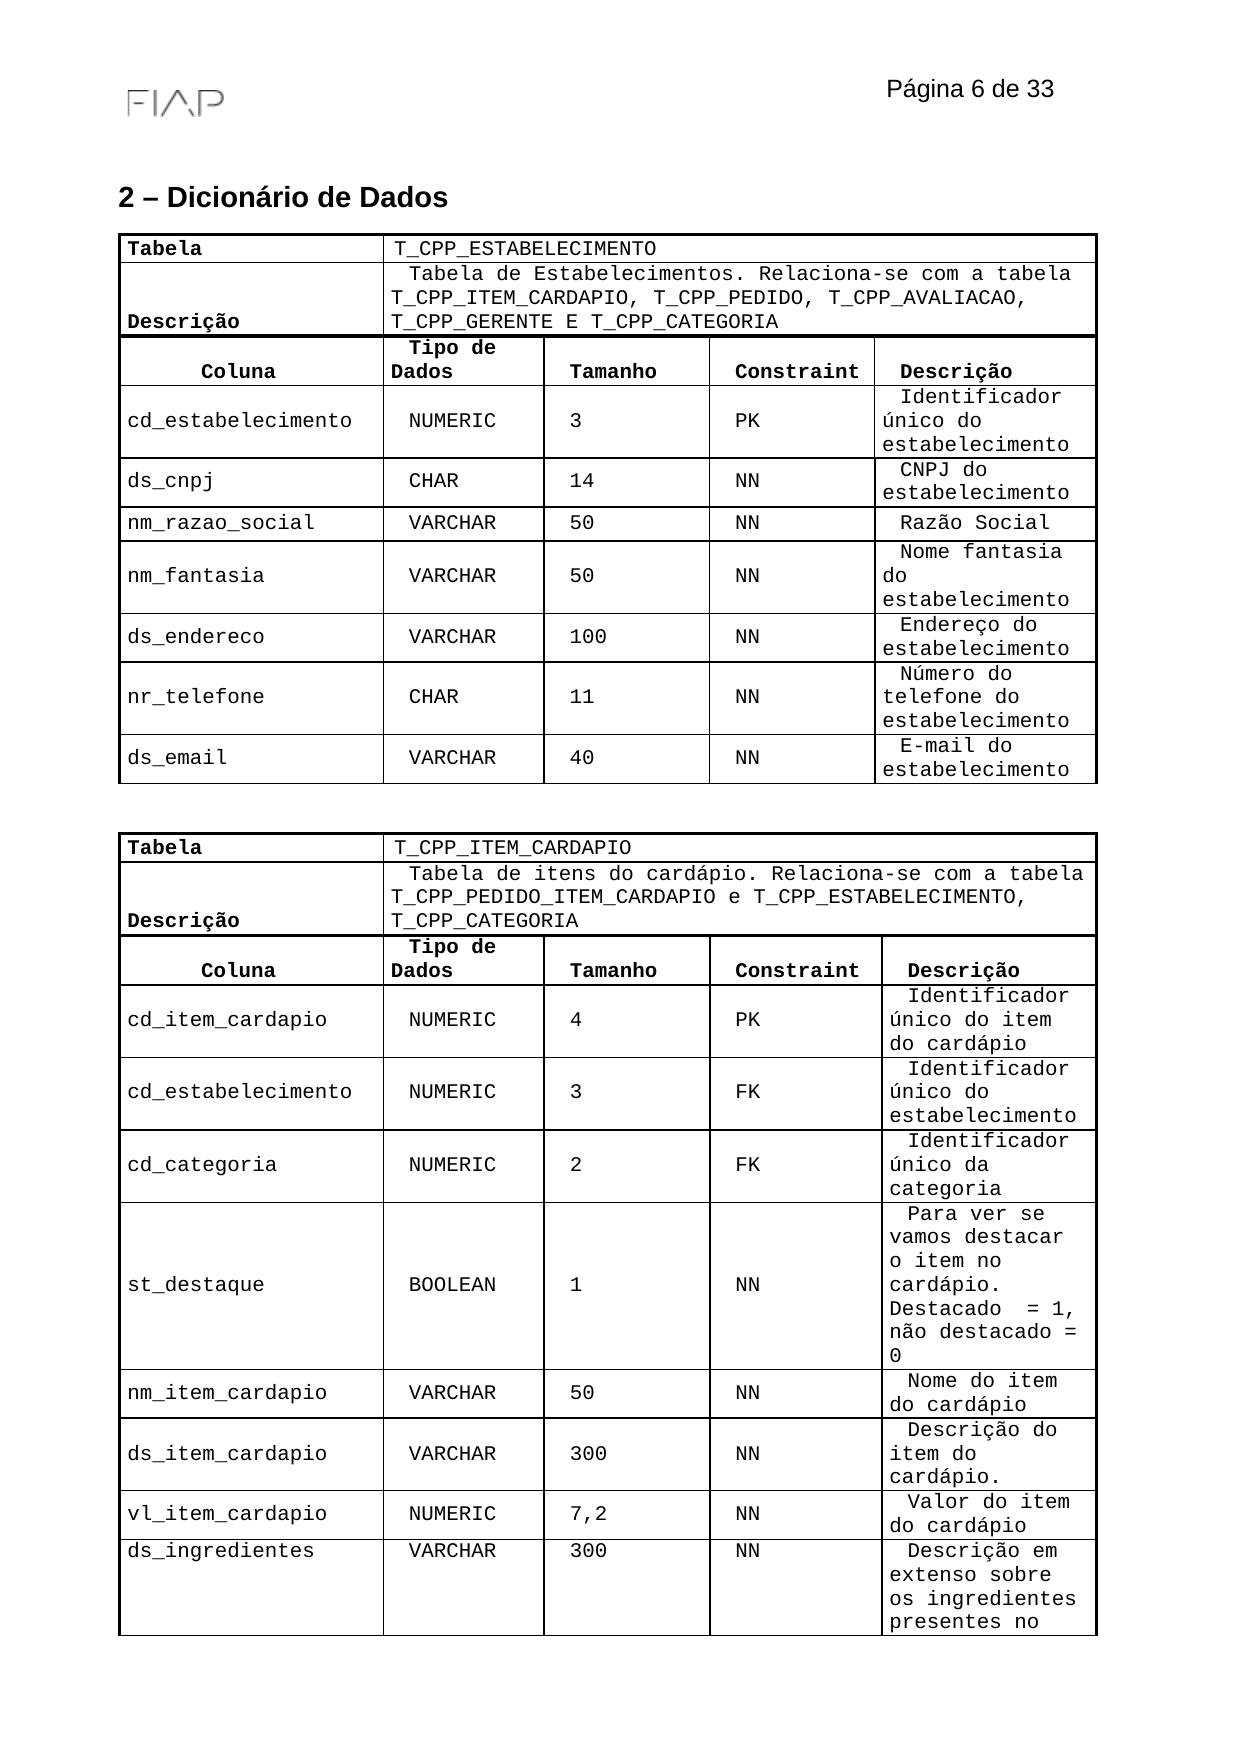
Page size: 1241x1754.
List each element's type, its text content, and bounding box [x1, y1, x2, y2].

table_cell Descrição do item do cardápio. [883, 1419, 1095, 1490]
table_cell cd_estabelecimento [121, 1058, 383, 1129]
table_cell 300 [545, 1419, 709, 1490]
table_cell E-mail do estabelecimento [876, 735, 1095, 783]
table_cell NN [710, 508, 874, 540]
table_cell Razão Social [876, 508, 1095, 540]
table_cell ds_endereco [121, 614, 383, 661]
table_cell PK [710, 386, 874, 457]
table_cell CNPJ do estabelecimento [876, 459, 1095, 506]
table_cell cd_estabelecimento [121, 386, 383, 457]
subtitle 2 – Dicionário de Dados [118, 180, 1063, 214]
table_cell 3 [545, 386, 709, 457]
table_cell Coluna [121, 338, 383, 385]
table_cell CHAR [384, 663, 543, 734]
table_cell vl_item_cardapio [121, 1491, 383, 1539]
table_cell Tamanho [545, 937, 709, 984]
table_cell NN [710, 735, 874, 783]
table_cell NN [711, 1491, 881, 1539]
table_cell NN [710, 663, 874, 734]
table_cell Constraint [710, 338, 874, 385]
table_cell Identificador único do estabelecimento [883, 1058, 1095, 1129]
table_cell VARCHAR [384, 1419, 543, 1490]
table_cell Tabela de Estabelecimentos. Relaciona-se com a tabela T_CPP_ITEM_CARDAPIO, T_CPP_PEDIDO, T_CPP_AVALIACAO, T_CPP_GERENTE E T_CPP_CATEGORIA [384, 263, 1095, 334]
table_cell 300 [545, 1540, 709, 1635]
table_cell Coluna [121, 937, 383, 984]
table_cell cd_categoria [121, 1131, 383, 1201]
table_cell Descrição [875, 338, 1095, 385]
table_cell NN [711, 1370, 881, 1417]
table_cell NN [711, 1419, 881, 1490]
table_cell 40 [545, 735, 709, 783]
table_cell 3 [545, 1058, 709, 1129]
table_cell ds_email [121, 735, 383, 783]
table_cell nr_telefone [121, 663, 383, 734]
table_cell BOOLEAN [384, 1203, 543, 1368]
table_cell Identificador único do item do cardápio [883, 986, 1095, 1056]
table_cell 11 [545, 663, 709, 734]
table_header Tabela [121, 236, 383, 262]
table_cell 50 [545, 1370, 709, 1417]
table_cell Identificador único do estabelecimento [875, 386, 1095, 457]
table_cell Número do telefone do estabelecimento [876, 663, 1095, 734]
table_cell Descrição [121, 263, 383, 334]
table_cell Tipo de Dados [384, 338, 543, 385]
table_cell 4 [545, 986, 709, 1056]
table_cell Identificador único da categoria [883, 1131, 1095, 1201]
table_cell nm_fantasia [121, 542, 383, 612]
table_cell NN [711, 1203, 881, 1368]
table_cell VARCHAR [384, 614, 543, 661]
table_cell Endereço do estabelecimento [876, 614, 1095, 661]
table_header Tabela [121, 835, 383, 861]
table_cell 2 [545, 1131, 709, 1201]
table_cell Valor do item do cardápio [883, 1491, 1095, 1539]
table_cell NUMERIC [384, 1131, 543, 1201]
table_cell 1 [545, 1203, 709, 1368]
table_cell st_destaque [121, 1203, 383, 1368]
table_cell Tabela de itens do cardápio. Relaciona-se com a tabela T_CPP_PEDIDO_ITEM_CARDAPIO e T_CPP_ESTABELECIMENTO, T_CPP_CATEGORIA [384, 863, 1095, 933]
table_cell Tipo de Dados [384, 937, 543, 984]
table_cell nm_razao_social [121, 508, 383, 540]
table_cell 7,2 [545, 1491, 709, 1539]
table_cell NN [710, 459, 874, 506]
table_cell CHAR [384, 459, 543, 506]
table_cell NUMERIC [384, 1058, 543, 1129]
table_cell NN [711, 1540, 881, 1635]
table_cell cd_item_cardapio [121, 986, 383, 1056]
table_cell ds_cnpj [121, 459, 383, 506]
picture [127, 90, 224, 117]
table_cell FK [711, 1131, 881, 1201]
table_cell FK [711, 1058, 881, 1129]
table_cell NN [710, 542, 874, 612]
table_cell NUMERIC [384, 386, 543, 457]
table_cell Descrição [121, 863, 383, 933]
table_cell Nome fantasia do estabelecimento [876, 542, 1095, 612]
table_cell 50 [545, 508, 709, 540]
table_header T_CPP_ITEM_CARDAPIO [384, 835, 1095, 861]
table_cell Para ver se vamos destacar o item no cardápio. Destacado = 1, não destacado = 0 [883, 1203, 1095, 1368]
table_cell 50 [545, 542, 709, 612]
table_cell Constraint [711, 937, 881, 984]
table_cell ds_ingredientes [121, 1540, 383, 1635]
table_cell 100 [545, 614, 709, 661]
table_cell Descrição [883, 937, 1095, 984]
table_cell Nome do item do cardápio [883, 1370, 1095, 1417]
table_cell PK [711, 986, 881, 1056]
table_cell nm_item_cardapio [121, 1370, 383, 1417]
table_cell NUMERIC [384, 1491, 543, 1539]
table_cell ds_item_cardapio [121, 1419, 383, 1490]
table_cell VARCHAR [384, 508, 543, 540]
table_cell Descrição em extenso sobre os ingredientes presentes no item do cardápio. [883, 1540, 1095, 1635]
table_cell VARCHAR [384, 1540, 543, 1635]
table_cell VARCHAR [384, 542, 543, 612]
table_cell VARCHAR [384, 1370, 543, 1417]
table_cell NN [710, 614, 874, 661]
table_cell Tamanho [545, 338, 709, 385]
table_cell 14 [545, 459, 709, 506]
table_cell VARCHAR [384, 735, 543, 783]
table_header T_CPP_ESTABELECIMENTO [384, 236, 1095, 262]
table_cell NUMERIC [384, 986, 543, 1056]
